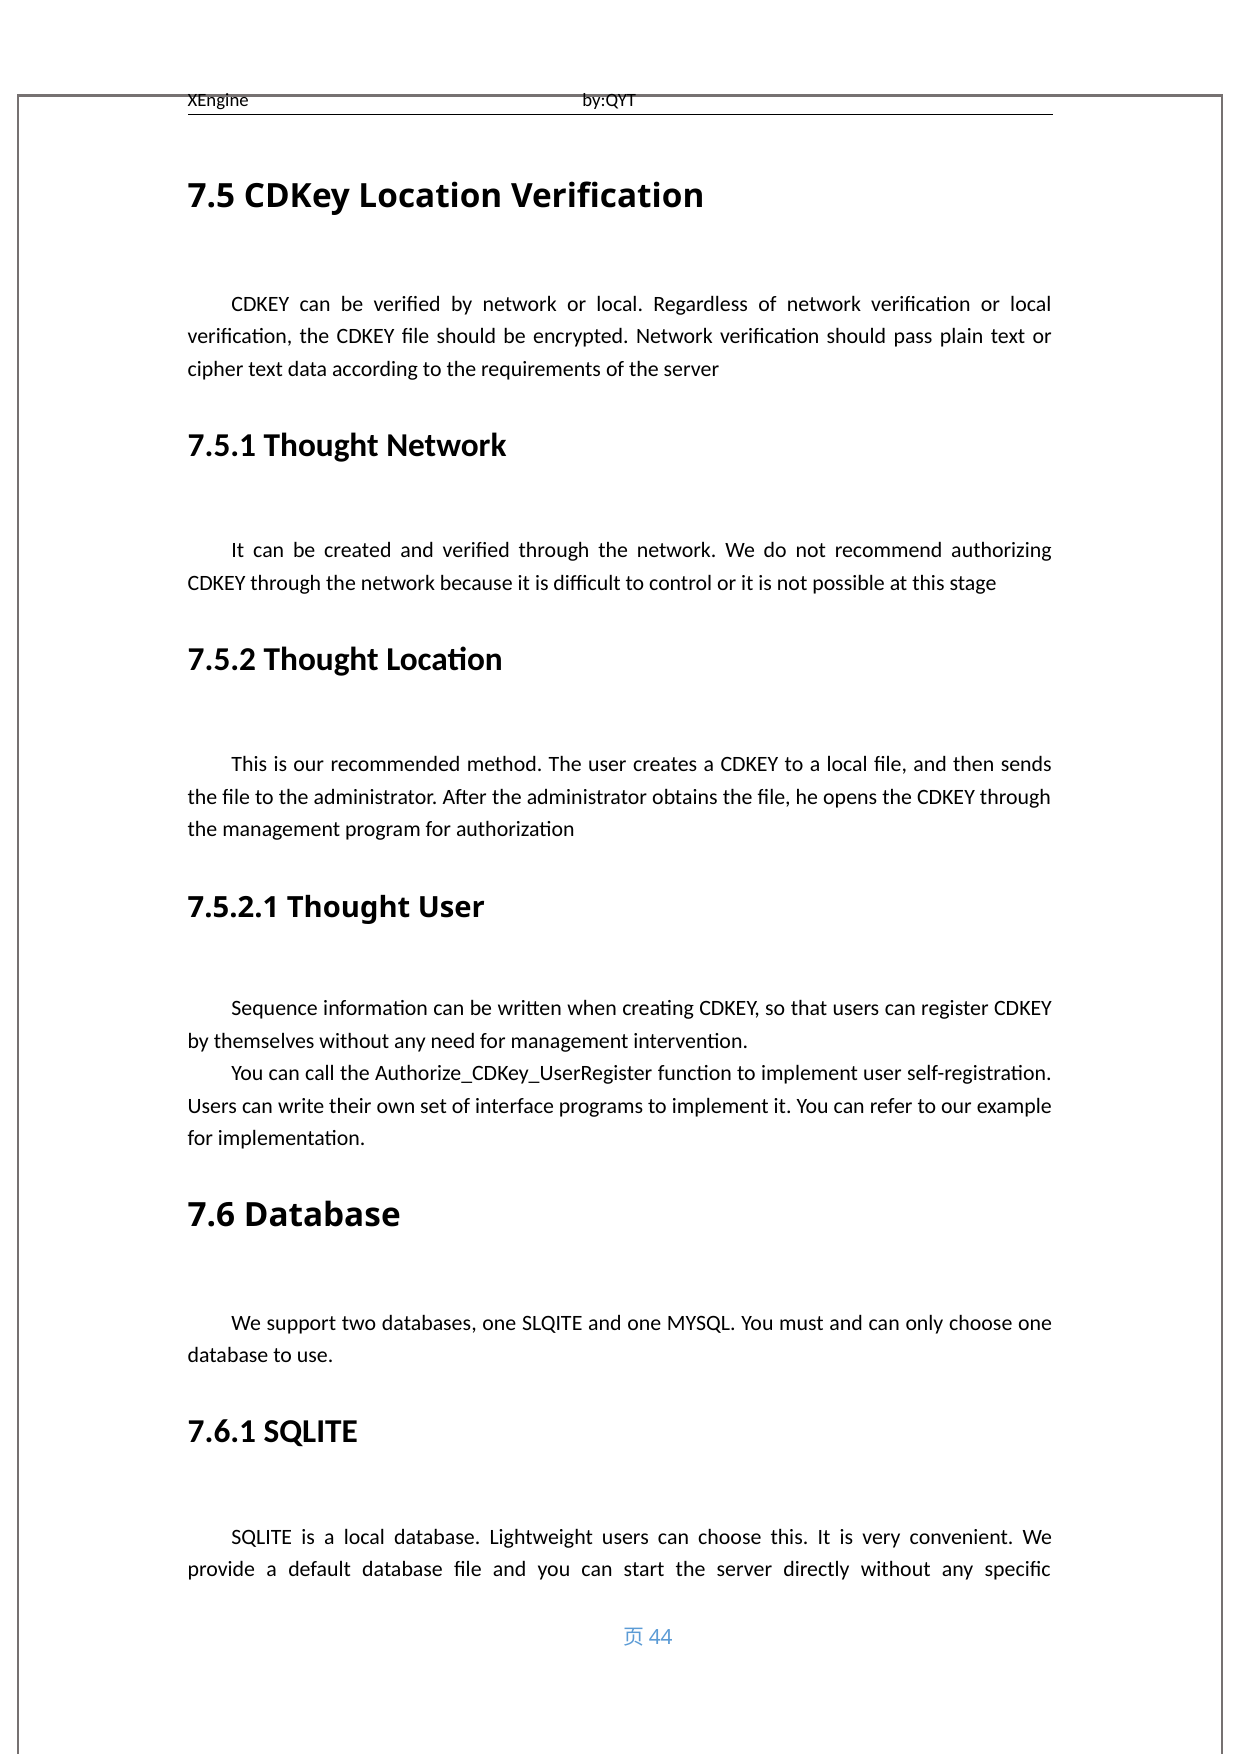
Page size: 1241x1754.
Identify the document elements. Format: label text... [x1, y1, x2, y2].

text Sequence information can be written when creating CDKEY, so that users can register CDKEY by themselves without any need for management intervention. [187, 991, 1053, 1056]
text We support two databases, one SLQITE and one MYSQL. You must and can only choose one database to use. [187, 1306, 1053, 1371]
text You can call the Authorize_CDKey_UserRegister function to implement user self-registration. Users can write their own set of interface programs to implement it. You can refer to our example for implementation. [187, 1056, 1053, 1154]
text This is our recommended method. The user creates a CDKEY to a local file, and then sends the file to the administrator. After the administrator obtains the file, he opens the CDKEY through the management program for authorization [187, 747, 1053, 845]
text It can be created and verified through the network. We do not recommend authorizing CDKEY through the network because it is difficult to control or it is not possible at this stage [187, 533, 1053, 598]
subtitle 7.6 Database [187, 1181, 1053, 1246]
subtitle 7.6.1 SQLITE [187, 1398, 1053, 1463]
subtitle 7.5.1 Thought Network [187, 412, 1053, 477]
subtitle 7.5.2 Thought Location [187, 626, 1053, 691]
subtitle 7.5.2.1 Thought User [187, 874, 1053, 939]
subtitle 7.5 CDKey Location Verification [187, 162, 1053, 227]
